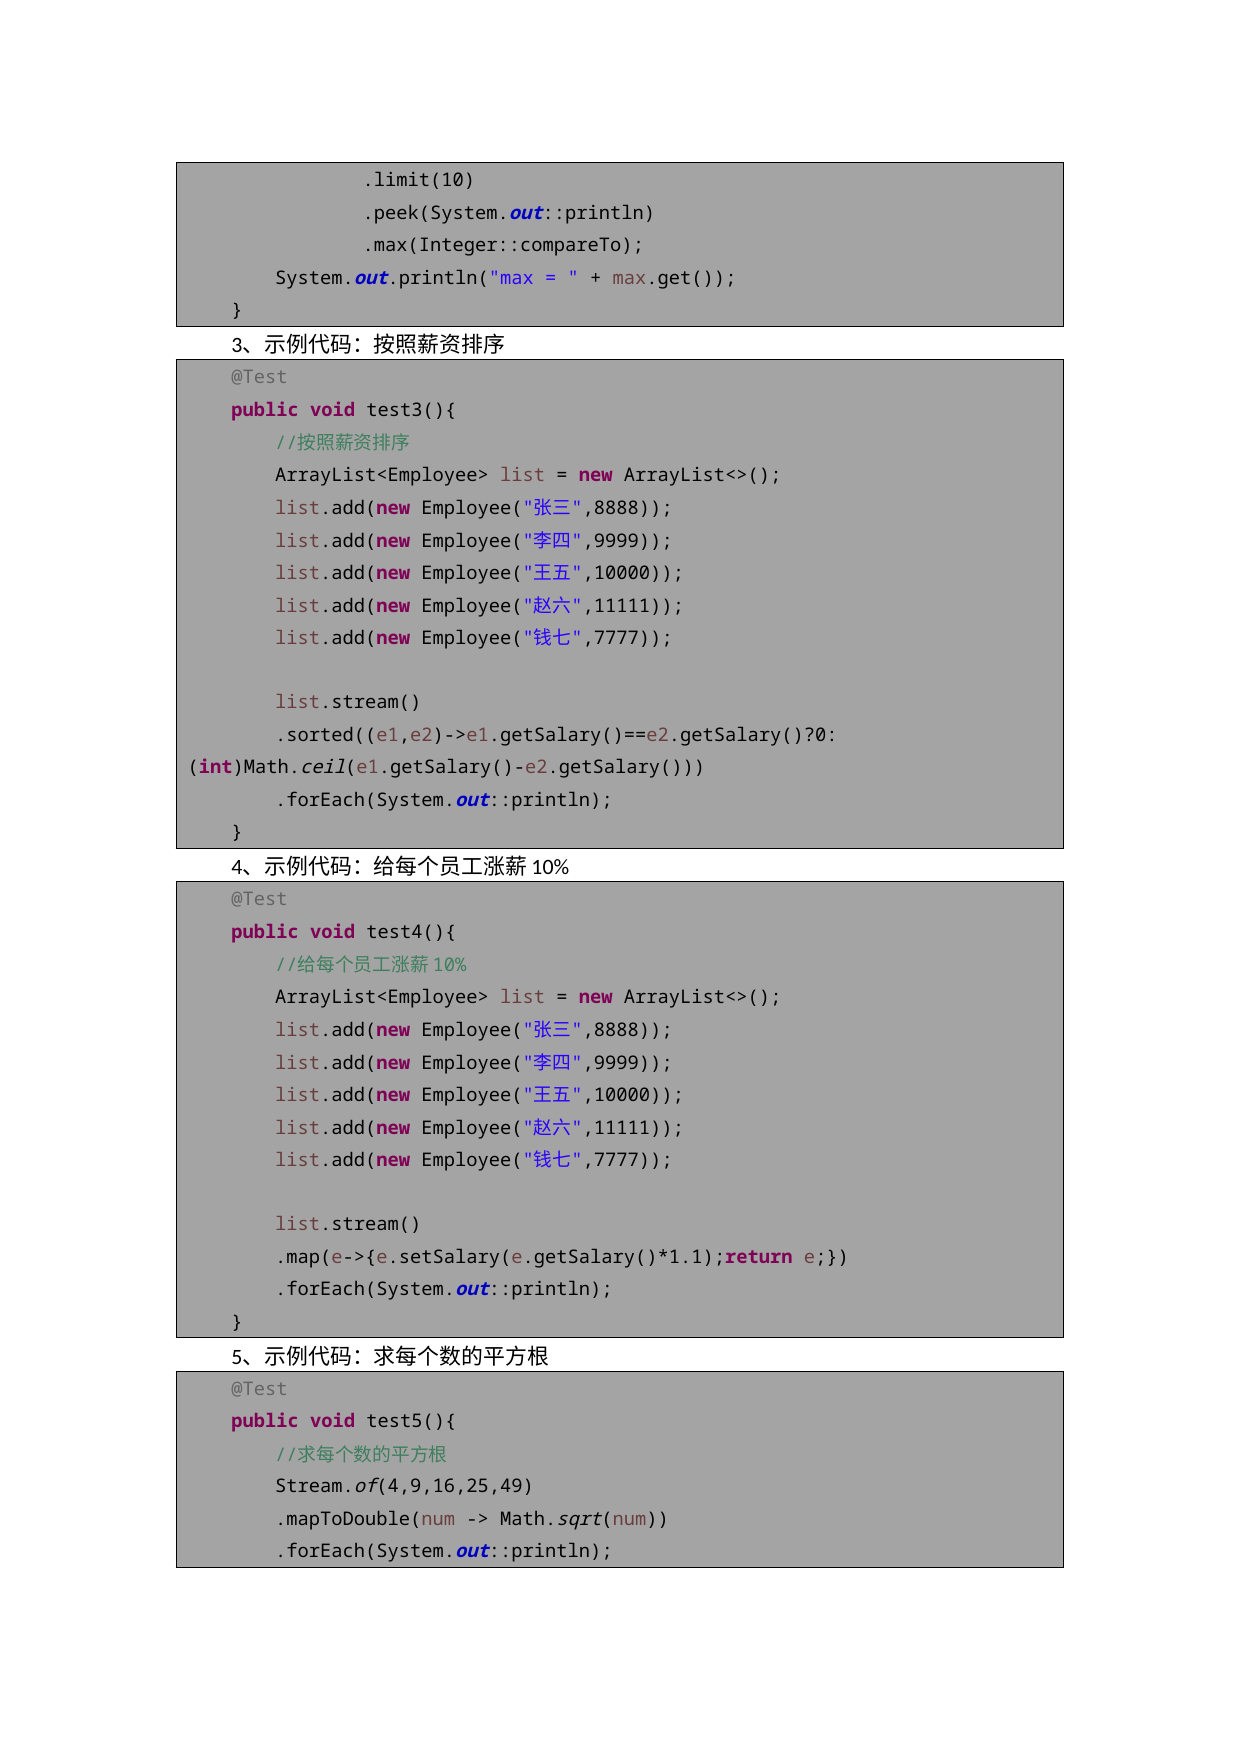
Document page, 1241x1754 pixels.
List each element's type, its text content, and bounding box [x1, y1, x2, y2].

text 3、示例代码：按照薪资排序 [187, 327, 1053, 359]
table_header @Test public void test4(){ //给每个员工涨薪10% ArrayList<Employee> list = new ArrayList<>(); list.add(new Employee("张三",8888)); list.add(new Employee("李四",9999)); list.add(new Employee("王五",10000)); list.add(new Employee("赵六",11111)); list.add(new Employee("钱七",7777)); list.stream() .map(e->{e.setSalary(e.getSalary()*1.1);return e;}) .forEach(System.out::println); } [177, 882, 1063, 1337]
table_header @Test public void test3(){ //按照薪资排序 ArrayList<Employee> list = new ArrayList<>(); list.add(new Employee("张三",8888)); list.add(new Employee("李四",9999)); list.add(new Employee("王五",10000)); list.add(new Employee("赵六",11111)); list.add(new Employee("钱七",7777)); list.stream() .sorted((e1,e2)->e1.getSalary()==e2.getSalary()?0:(int)Math.ceil(e1.getSalary()-e2.getSalary())) .forEach(System.out::println); } [177, 360, 1063, 848]
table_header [177, 163, 1063, 326]
text 5、示例代码：求每个数的平方根 [187, 1338, 1053, 1371]
text 4、示例代码：给每个员工涨薪10% [187, 849, 1053, 881]
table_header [177, 1372, 1063, 1567]
